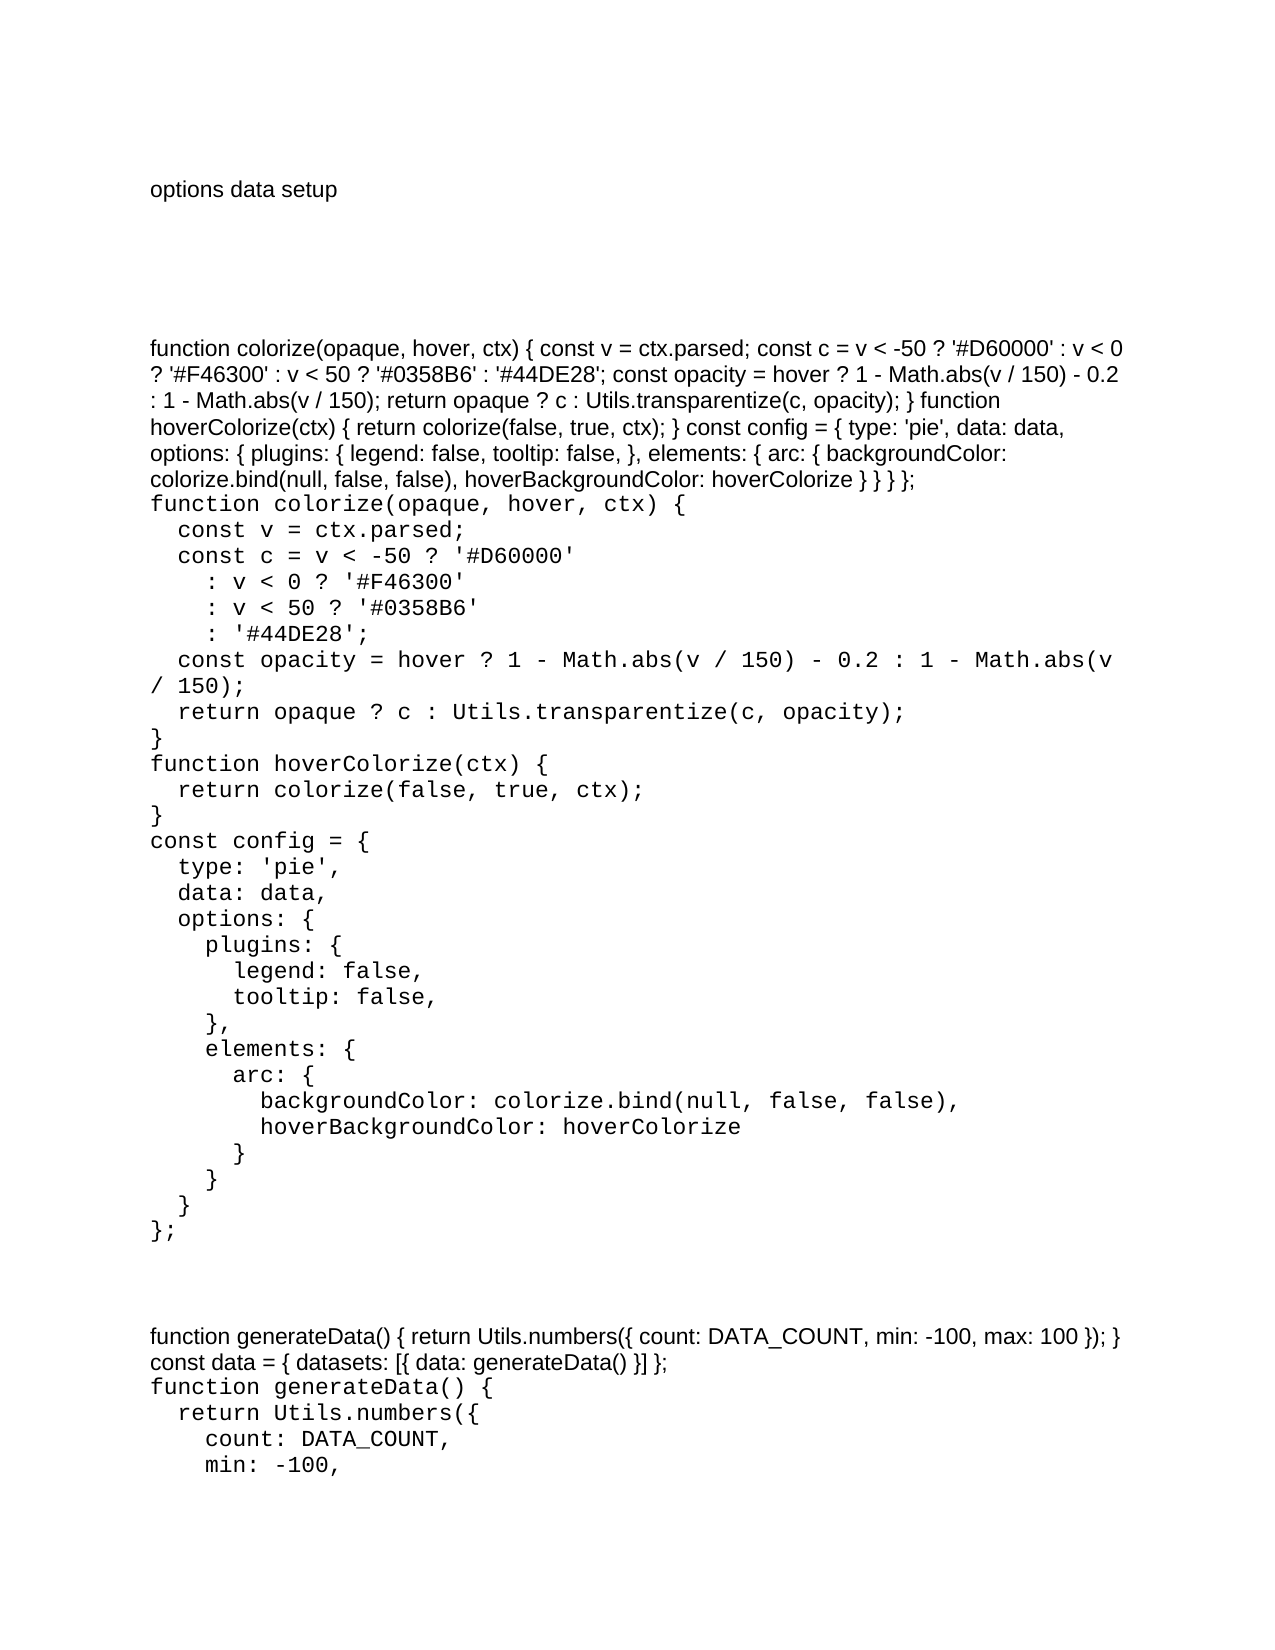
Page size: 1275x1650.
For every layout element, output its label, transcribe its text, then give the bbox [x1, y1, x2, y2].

text function colorize(opaque, hover, ctx) { const v = ctx.parsed; const c = v < -50 ? '#D60000' : v < 0 ? '#F46300' : v < 50 ? '#0358B6' : '#44DE28'; const opacity = hover ? 1 - Math.abs(v / 150) - 0.2 : 1 - Math.abs(v / 150); return opaque ? c : Utils.transparentize(c, opacity); } function hoverColorize(ctx) { return colorize(false, true, ctx); } const config = { type: 'pie', data: data, options: { plugins: { legend: false, tooltip: false, }, elements: { arc: { backgroundColor: colorize.bind(null, false, false), hoverBackgroundColor: hoverColorize } } } }; [150, 334, 1125, 493]
text function colorize(opaque, hover, ctx) { const v = ctx.parsed; const c = v < -50 ? '#D60000' : v < 0 ? '#F46300' : v < 50 ? '#0358B6' : '#44DE28'; const opacity = hover ? 1 - Math.abs(v / 150) - 0.2 : 1 - Math.abs(v / 150); return opaque ? c : Utils.transparentize(c, opacity); } function hoverColorize(ctx) { return colorize(false, true, ctx); } const config = { type: 'pie', data: data, options: { plugins: { legend: false, tooltip: false, }, elements: { arc: { backgroundColor: colorize.bind(null, false, false), hoverBackgroundColor: hoverColorize } } } }; [150, 493, 1125, 1245]
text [150, 1375, 1125, 1479]
text options data setup [150, 176, 1125, 203]
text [150, 1323, 1125, 1375]
